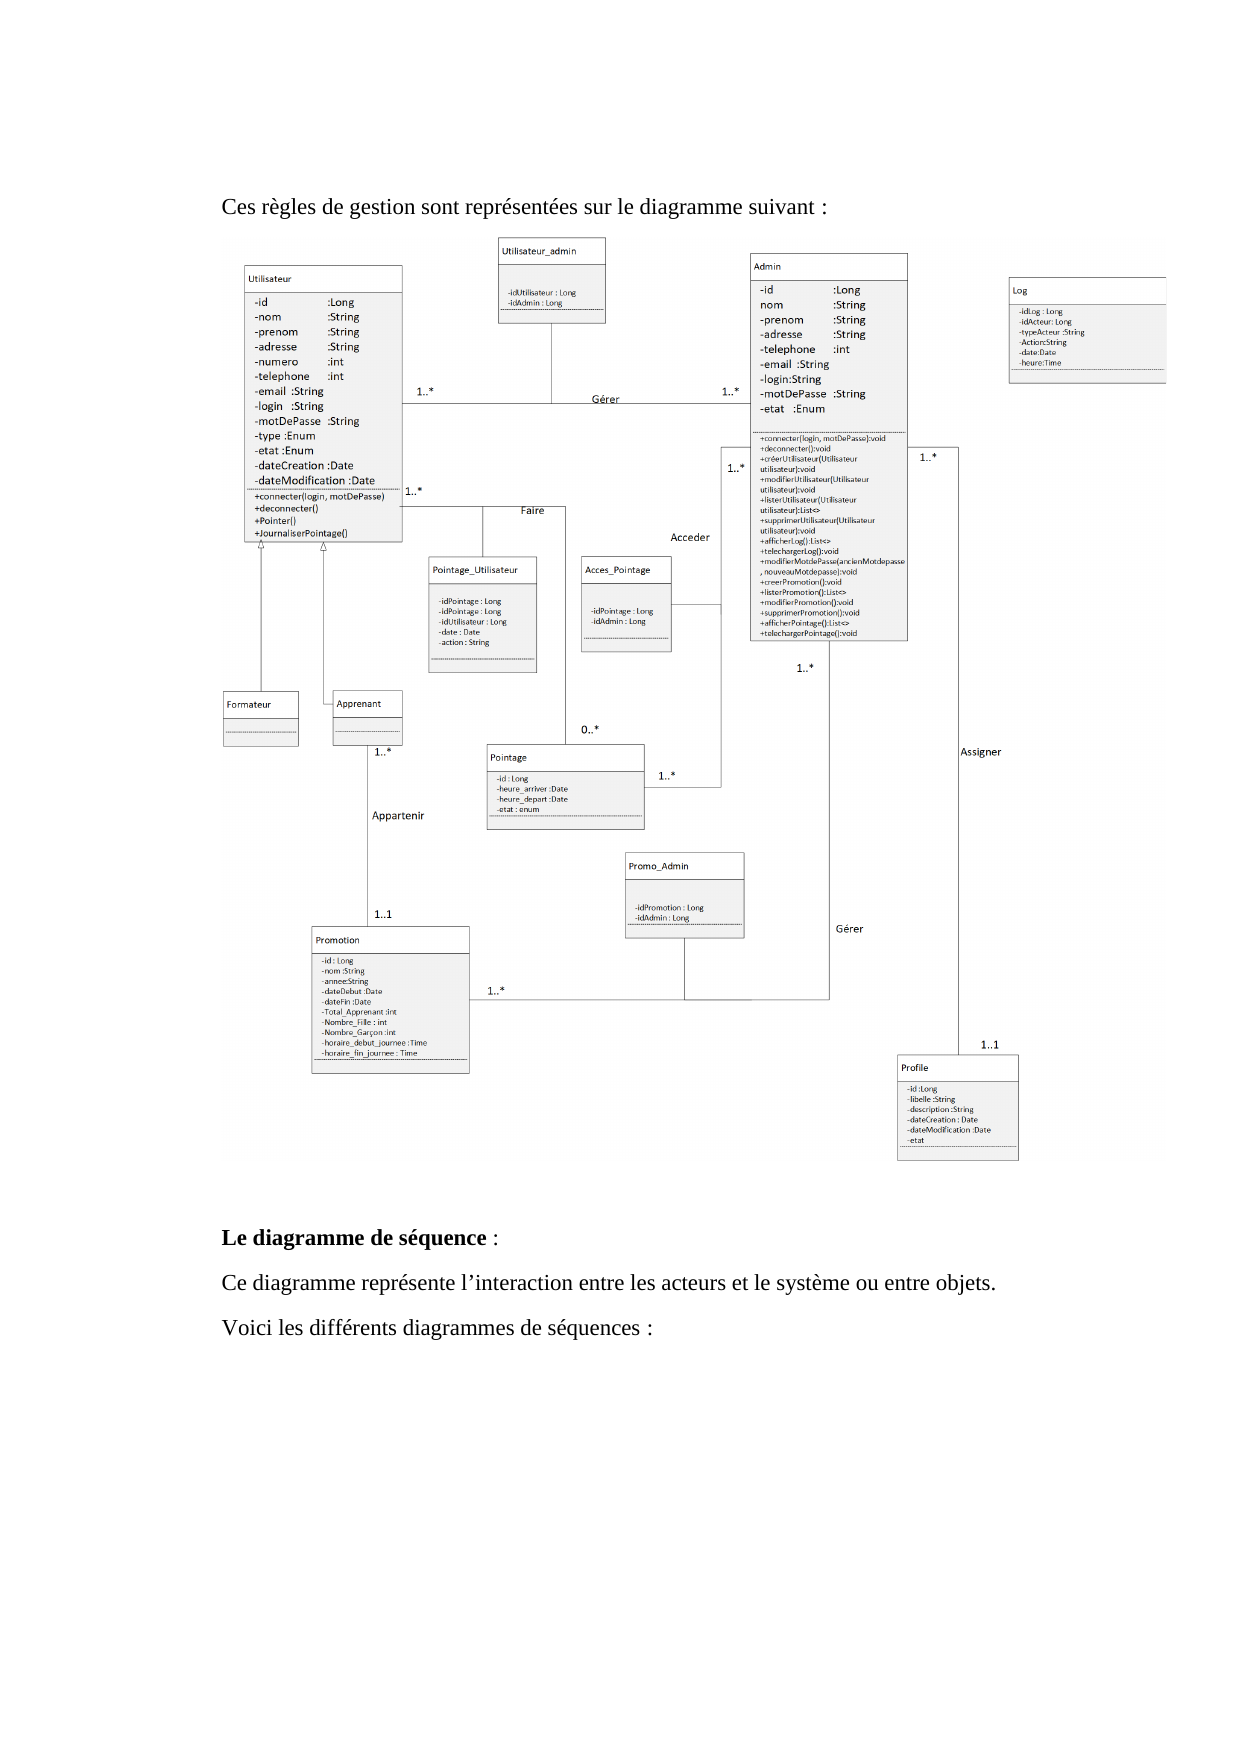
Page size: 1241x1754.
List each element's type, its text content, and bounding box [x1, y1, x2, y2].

text Ce diagramme représente l’interaction entre les acteurs et le système ou entre objets. [221, 1269, 1093, 1296]
text Ces règles de gestion sont représentées sur le diagramme suivant : [221, 193, 1093, 219]
picture [221, 237, 1167, 1161]
text Le diagramme de séquence : [221, 1224, 1093, 1250]
text Voici les différents diagrammes de séquences : [221, 1314, 1093, 1341]
